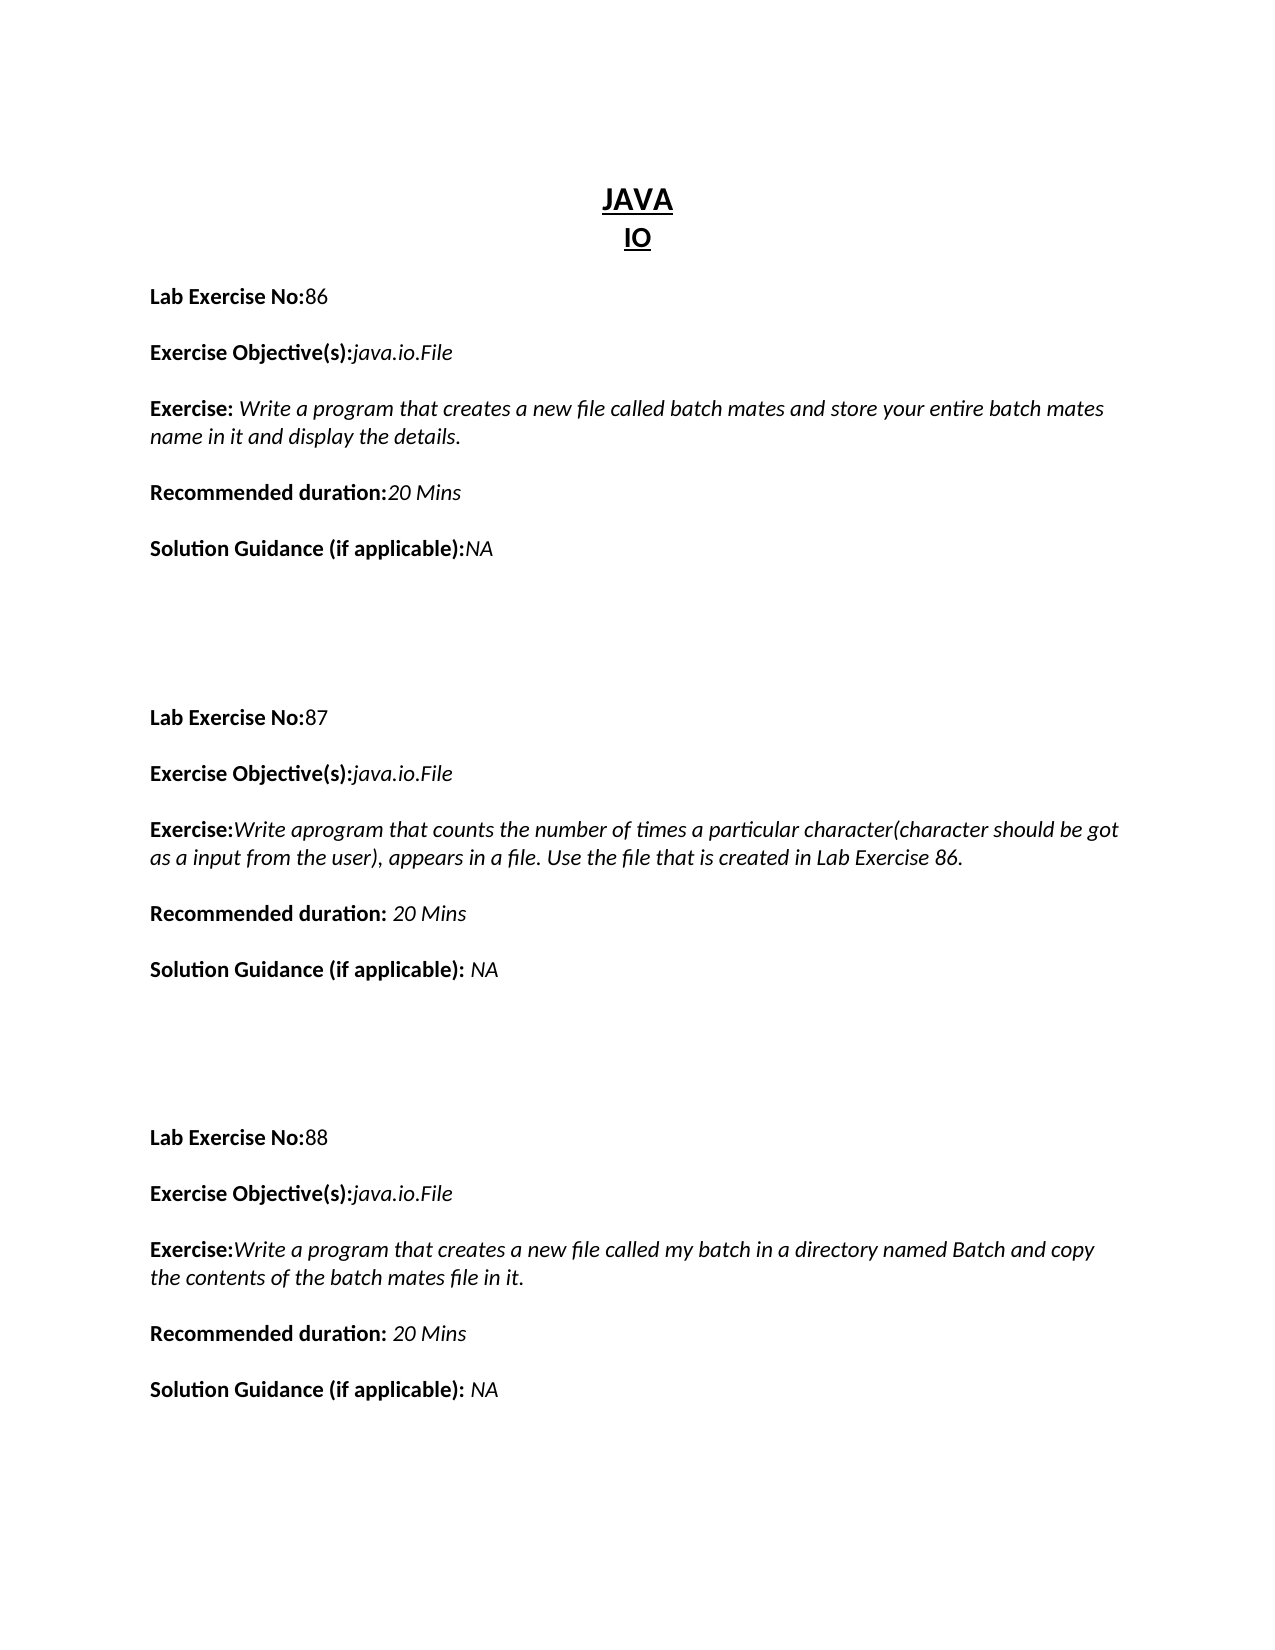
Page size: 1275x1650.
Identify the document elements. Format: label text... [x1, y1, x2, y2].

text Lab Exercise No:87 [150, 703, 1125, 731]
text JAVA [150, 178, 1125, 219]
text Solution Guidance (if applicable): NA [150, 1375, 1125, 1403]
text Lab Exercise No:88 [150, 1123, 1125, 1151]
text Exercise Objective(s):java.io.File [150, 759, 1125, 787]
text Exercise:Write a program that creates a new file called my batch in a directory named Batch and copy the contents of the batch mates file in it. [150, 1235, 1125, 1291]
text Recommended duration: 20 Mins [150, 1319, 1125, 1347]
text Exercise:Write aprogram that counts the number of times a particular character(character should be got as a input from the user), appears in a file. Use the file that is created in Lab Exercise 86. [150, 815, 1125, 871]
text Solution Guidance (if applicable): NA [150, 955, 1125, 983]
text Recommended duration: 20 Mins [150, 899, 1125, 927]
text Recommended duration:20 Mins [150, 478, 1125, 507]
text Exercise: Write a program that creates a new file called batch mates and store your entire batch mates name in it and display the details. [150, 394, 1125, 451]
text Exercise Objective(s):java.io.File [150, 338, 1125, 366]
text Solution Guidance (if applicable):NA [150, 534, 1125, 563]
text Exercise Objective(s):java.io.File [150, 1179, 1125, 1207]
text Lab Exercise No:86 [150, 282, 1125, 310]
text IO [150, 219, 1125, 254]
